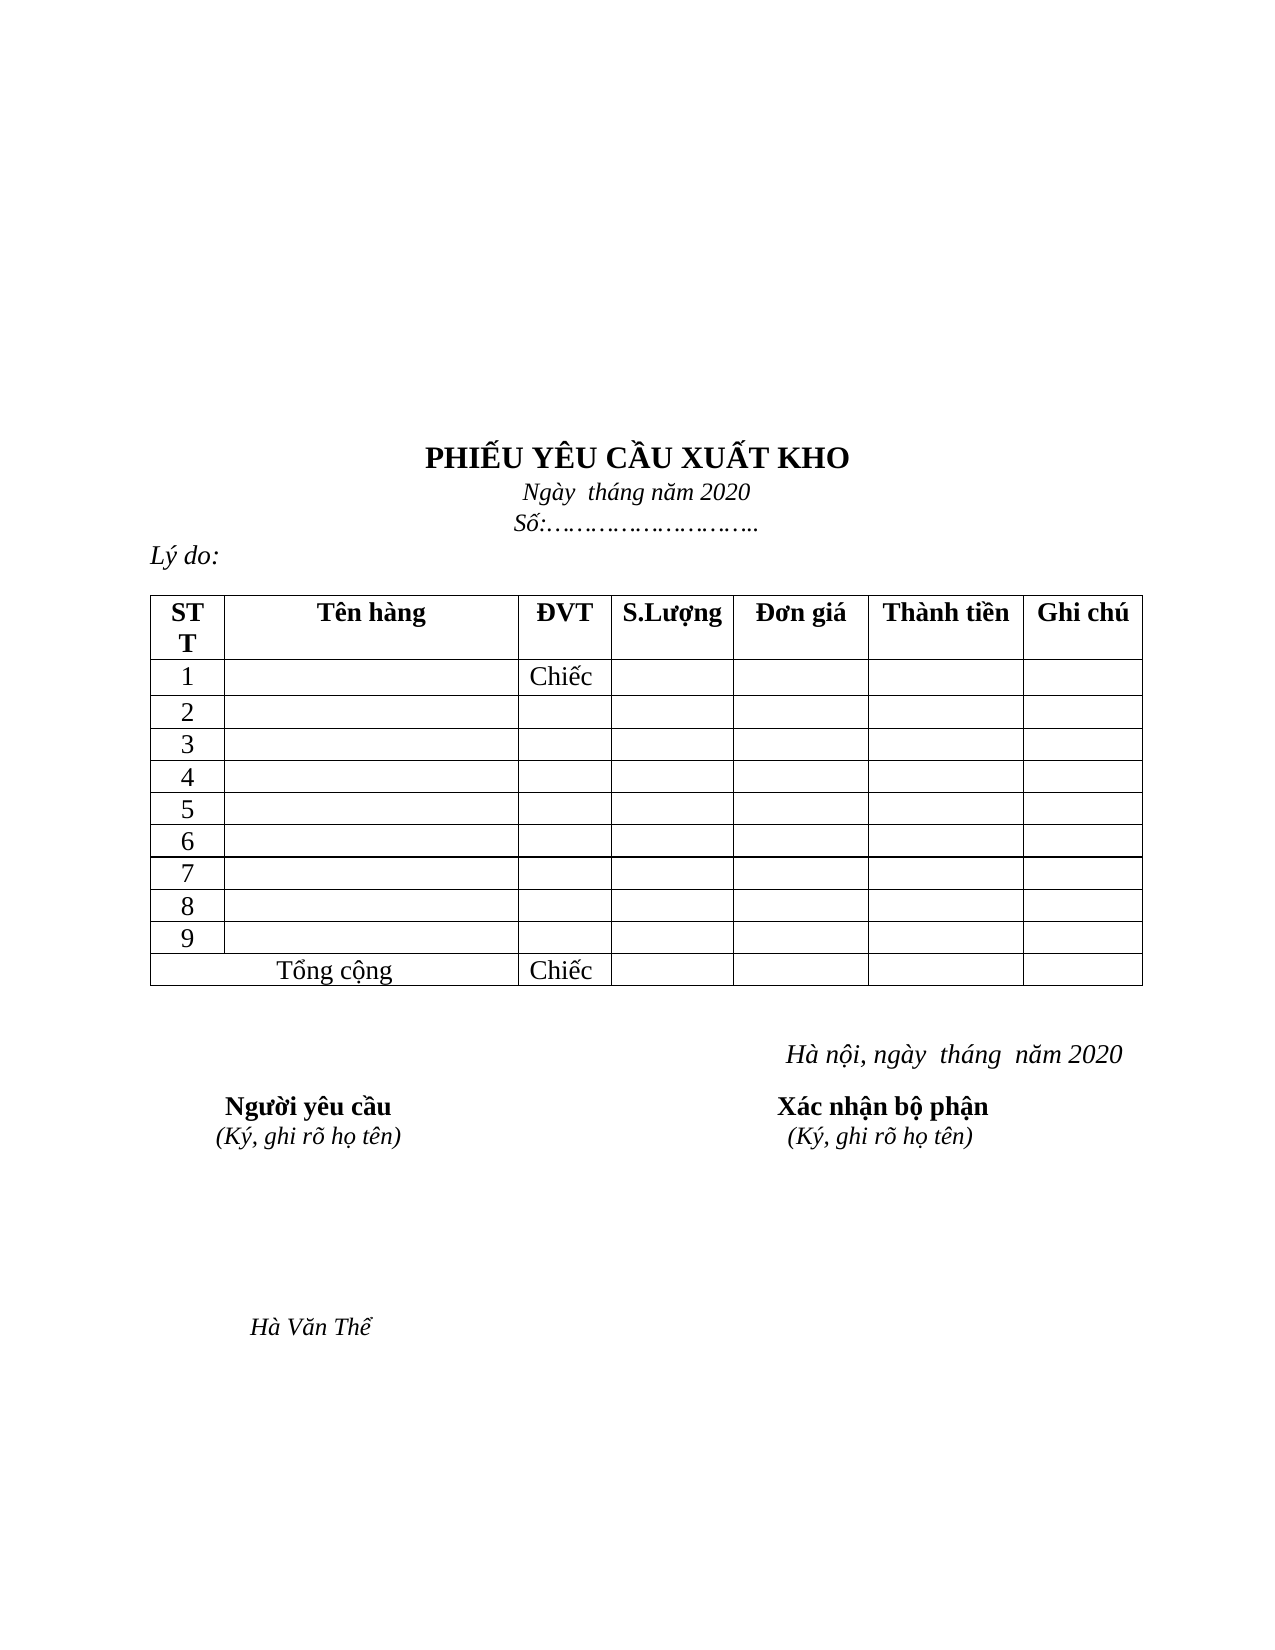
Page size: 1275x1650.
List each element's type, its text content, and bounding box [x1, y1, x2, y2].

table_cell [225, 793, 518, 824]
table_cell [869, 954, 1023, 985]
table_cell [519, 696, 611, 728]
table_cell [225, 890, 518, 921]
table_cell [612, 761, 733, 792]
table_cell [225, 660, 518, 695]
table_cell Chiếc [519, 660, 611, 695]
table_cell [1024, 922, 1142, 953]
table_cell [1024, 954, 1142, 985]
table_cell [1024, 858, 1142, 888]
table_cell [1024, 793, 1142, 824]
table_cell 3 [151, 729, 224, 760]
table_header Ghi chú [1024, 596, 1142, 659]
table_cell [519, 922, 611, 953]
table_cell [519, 761, 611, 792]
table_cell 7 [151, 858, 224, 888]
table_cell [734, 890, 868, 921]
table_cell [225, 858, 518, 888]
table_cell 5 [151, 793, 224, 824]
table_cell [519, 729, 611, 760]
table_header Thành tiền [869, 596, 1023, 659]
table_cell [734, 729, 868, 760]
table_header S.Lượng [612, 596, 733, 659]
text Số:……………………….. [150, 508, 1125, 537]
table_cell [1024, 825, 1142, 856]
table_cell [869, 793, 1023, 824]
text Lý do: [150, 539, 1125, 570]
table_cell 1 [151, 660, 224, 695]
table_header ĐVT [519, 596, 611, 659]
table_cell [869, 761, 1023, 792]
table_cell [869, 922, 1023, 953]
table_cell [734, 696, 868, 728]
table_cell [225, 922, 518, 953]
table_cell [1024, 890, 1142, 921]
table_cell [225, 761, 518, 792]
table_cell [869, 825, 1023, 856]
table_cell [869, 660, 1023, 695]
text (Ký, ghi rõ họ tên) (Ký, ghi rõ họ tên) [150, 1121, 1125, 1150]
table_cell [734, 825, 868, 856]
text Hà nội, ngày tháng năm 2020 [150, 1038, 1125, 1069]
table_cell [734, 954, 868, 985]
table_cell [1024, 729, 1142, 760]
table_cell [734, 660, 868, 695]
text Ngày tháng năm 2020 [150, 477, 1125, 506]
table_cell [612, 825, 733, 856]
table_cell [612, 729, 733, 760]
table_header STT [151, 596, 224, 659]
text Hà Văn Thể [150, 1312, 1125, 1340]
table_cell [519, 793, 611, 824]
table_cell 4 [151, 761, 224, 792]
table_cell [225, 825, 518, 856]
table_cell [612, 858, 733, 888]
text Người yêu cầu Xác nhận bộ phận [150, 1090, 1125, 1121]
table_cell [734, 858, 868, 888]
table_cell [1024, 696, 1142, 728]
table_cell [612, 922, 733, 953]
table_cell 2 [151, 696, 224, 728]
text PHIẾU YÊU CẦU XUẤT KHO [150, 439, 1125, 475]
table_cell [869, 696, 1023, 728]
table_cell 8 [151, 890, 224, 921]
table_cell [612, 696, 733, 728]
table_cell [869, 890, 1023, 921]
table_cell 9 [151, 922, 224, 953]
table_cell [612, 890, 733, 921]
table_cell Chiếc [519, 954, 611, 985]
table_header Đơn giá [734, 596, 868, 659]
table_cell [869, 858, 1023, 888]
table_cell [1024, 761, 1142, 792]
table_cell [225, 729, 518, 760]
table_cell [519, 890, 611, 921]
table_cell [734, 922, 868, 953]
table_cell [519, 858, 611, 888]
table_cell [1024, 660, 1142, 695]
table_cell [612, 793, 733, 824]
table_cell [612, 660, 733, 695]
table_cell [734, 793, 868, 824]
table_cell [612, 954, 733, 985]
table_cell [869, 729, 1023, 760]
table_cell Tổng cộng [151, 954, 518, 985]
table_cell [734, 761, 868, 792]
table_header Tên hàng [225, 596, 518, 659]
table_cell [519, 825, 611, 856]
table_cell 6 [151, 825, 224, 856]
table_cell [225, 696, 518, 728]
